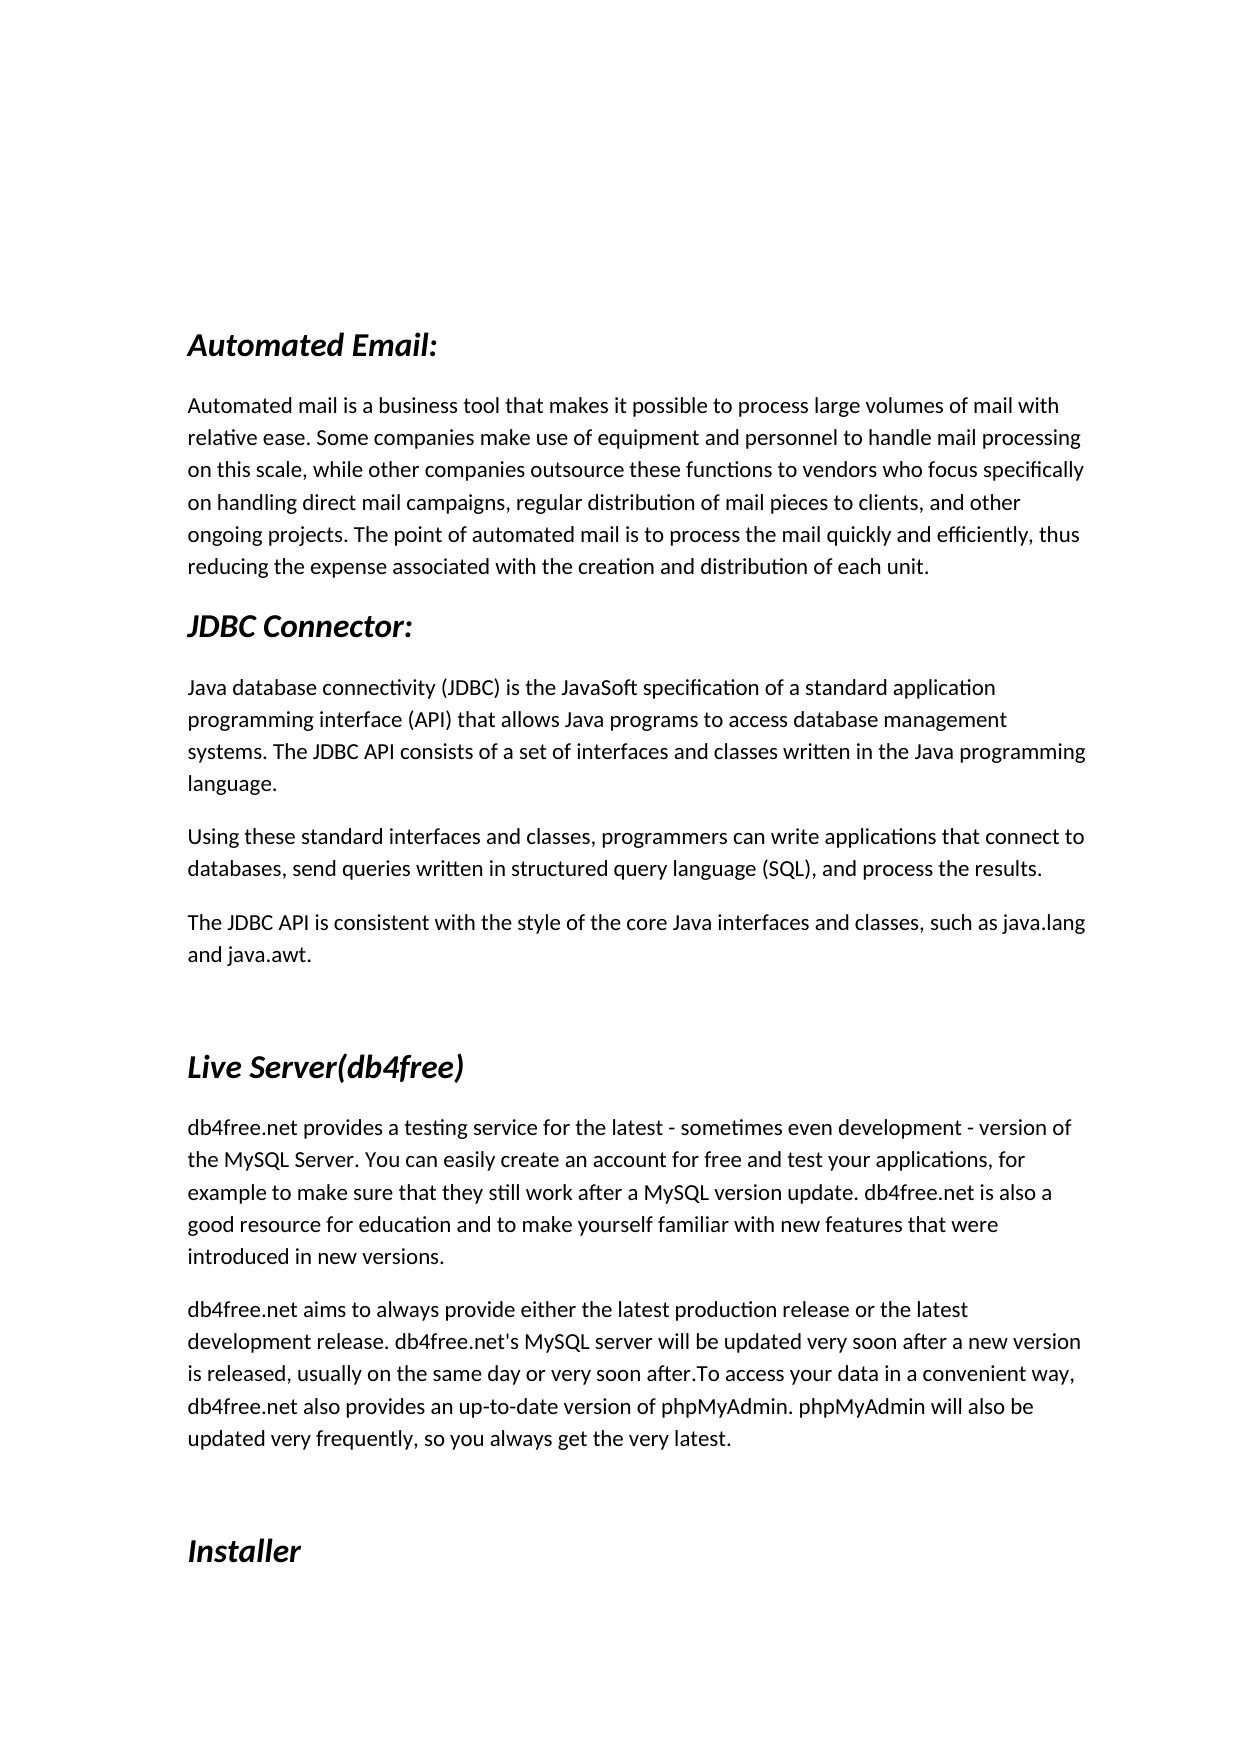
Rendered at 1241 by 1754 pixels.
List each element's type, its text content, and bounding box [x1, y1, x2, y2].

text Automated mail is a business tool that makes it possible to process large volumes of mail with relative ease. Some companies make use of equipment and personnel to handle mail processing on this scale, while other companies outsource these functions to vendors who focus specifically on handling direct mail campaigns, regular distribution of mail pieces to clients, and other ongoing projects. The point of automated mail is to process the mail quickly and efficiently, thus reducing the expense associated with the creation and distribution of each unit. [187, 391, 1090, 580]
text Installer [187, 1530, 1090, 1571]
text db4free.net provides a testing service for the latest - sometimes even development - version of the MySQL Server. You can easily create an account for free and test your applications, for example to make sure that they still work after a MySQL version update. db4free.net is also a good resource for education and to make yourself familiar with new features that were introduced in new versions. [187, 1113, 1090, 1270]
text JDBC Connector: [187, 605, 1090, 646]
text db4free.net aims to always provide either the latest production release or the latest development release. db4free.net's MySQL server will be updated very soon after a new version is released, usually on the same day or very soon after.To access your data in a convenient way, db4free.net also provides an up-to-date version of phpMyAdmin. phpMyAdmin will also be updated very frequently, so you always get the very latest. [187, 1295, 1090, 1452]
text Java database connectivity (JDBC) is the JavaSoft specification of a standard application programming interface (API) that allows Java programs to access database management systems. The JDBC API consists of a set of interfaces and classes written in the Java programming language. [187, 673, 1090, 797]
text Live Server(db4free) [187, 1046, 1090, 1087]
text Automated Email: [187, 324, 1090, 364]
text Using these standard interfaces and classes, programmers can write applications that connect to databases, send queries written in structured query language (SQL), and process the results. [187, 822, 1090, 883]
text The JDBC API is consistent with the style of the core Java interfaces and classes, such as java.lang and java.awt. [187, 908, 1090, 968]
